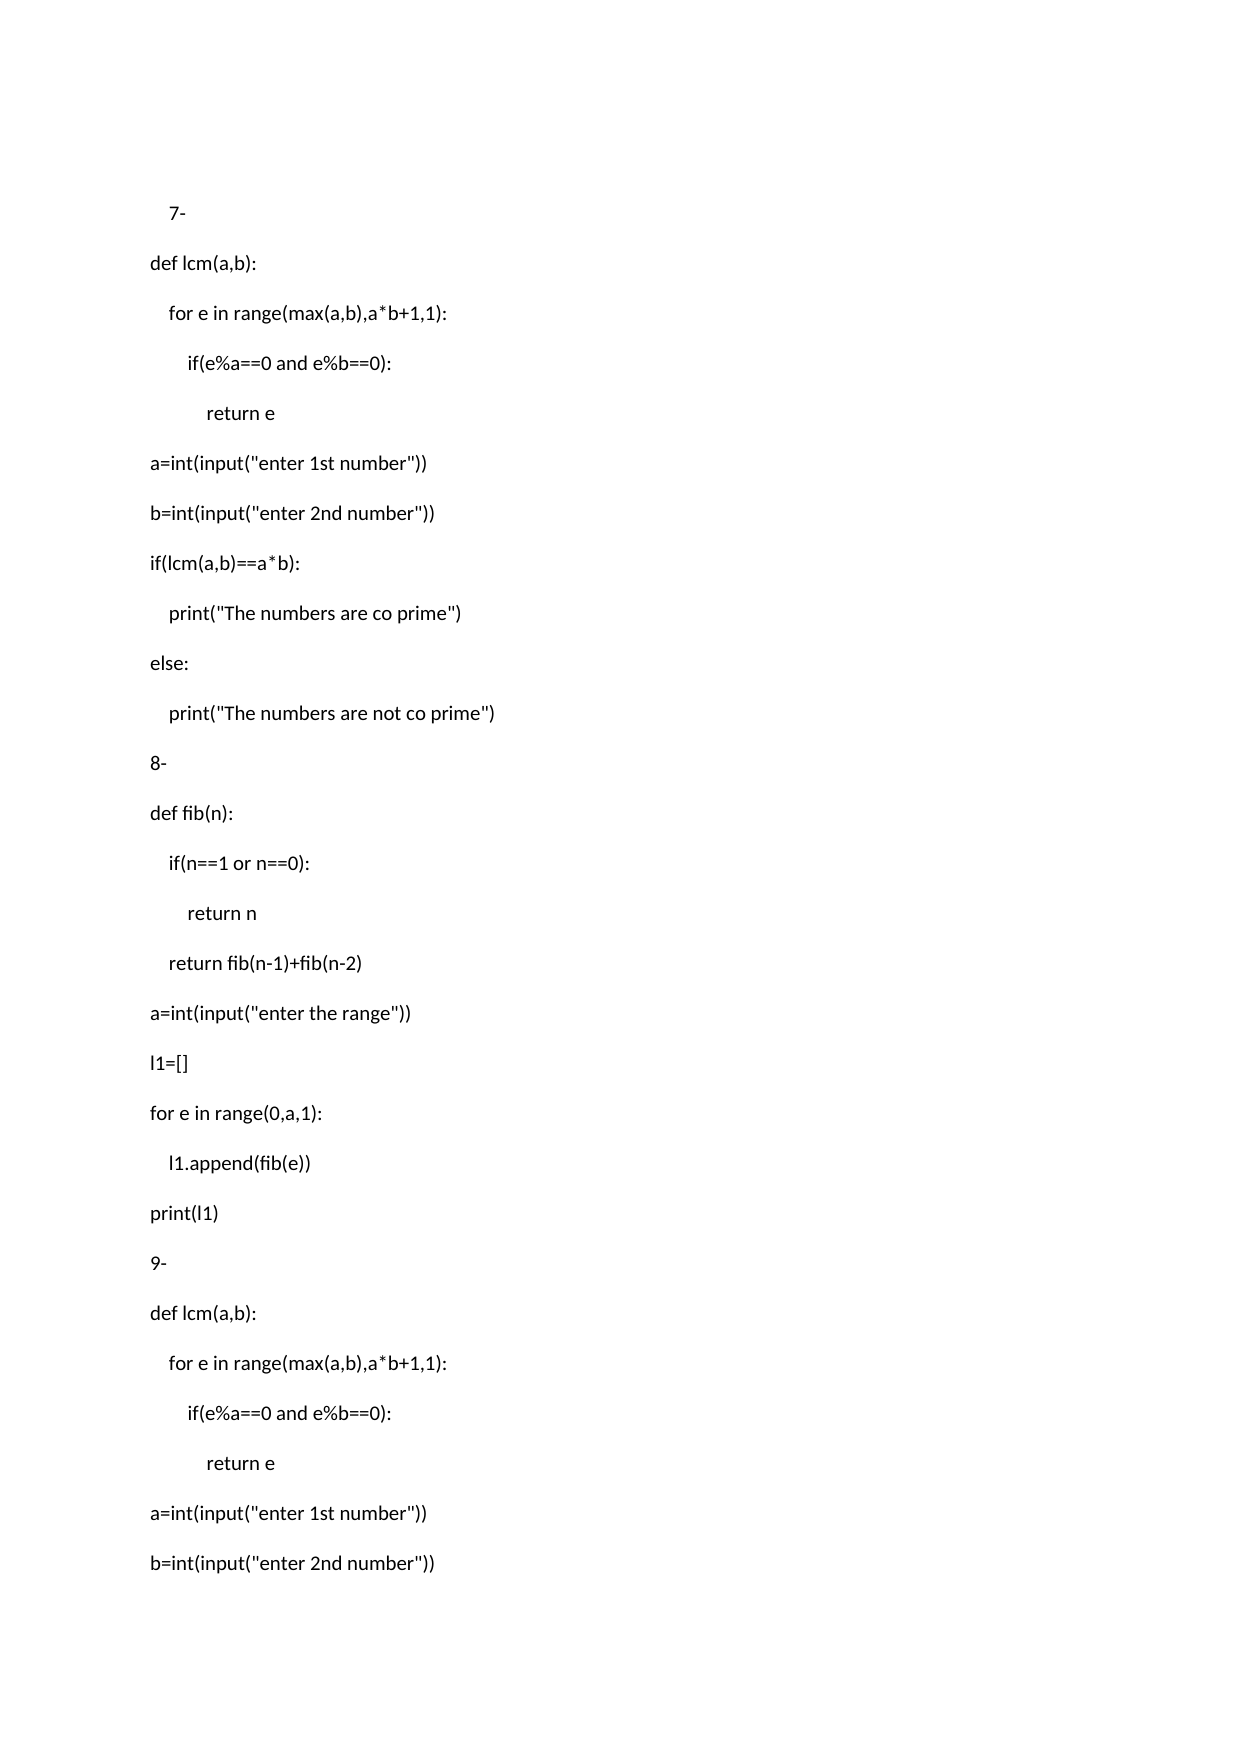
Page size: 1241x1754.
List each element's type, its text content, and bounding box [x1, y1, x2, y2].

text def fib(n): [150, 800, 1090, 825]
text for e in range(max(a,b),a*b+1,1): [150, 300, 1090, 325]
text return e [150, 400, 1090, 425]
text b=int(input("enter 2nd number")) [150, 500, 1090, 525]
text a=int(input("enter the range")) [150, 1000, 1090, 1025]
text if(n==1 or n==0): [150, 850, 1090, 875]
text l1.append(fib(e)) [150, 1150, 1090, 1175]
text for e in range(max(a,b),a*b+1,1): [150, 1350, 1090, 1375]
text l1=[] [150, 1050, 1090, 1075]
text return e [150, 1450, 1090, 1475]
text return n [150, 900, 1090, 925]
text 7- [150, 200, 1090, 225]
text if(e%a==0 and e%b==0): [150, 350, 1090, 375]
text for e in range(0,a,1): [150, 1100, 1090, 1125]
text print(l1) [150, 1200, 1090, 1225]
text def lcm(a,b): [150, 1300, 1090, 1325]
text 8- [150, 750, 1090, 775]
text else: [150, 650, 1090, 675]
text if(e%a==0 and e%b==0): [150, 1400, 1090, 1425]
text 9- [150, 1250, 1090, 1275]
text def lcm(a,b): [150, 250, 1090, 275]
text return fib(n-1)+fib(n-2) [150, 950, 1090, 975]
text print("The numbers are not co prime") [150, 700, 1090, 725]
text b=int(input("enter 2nd number")) [150, 1550, 1090, 1575]
text a=int(input("enter 1st number")) [150, 450, 1090, 475]
text if(lcm(a,b)==a*b): [150, 550, 1090, 575]
text print("The numbers are co prime") [150, 600, 1090, 625]
text a=int(input("enter 1st number")) [150, 1500, 1090, 1525]
